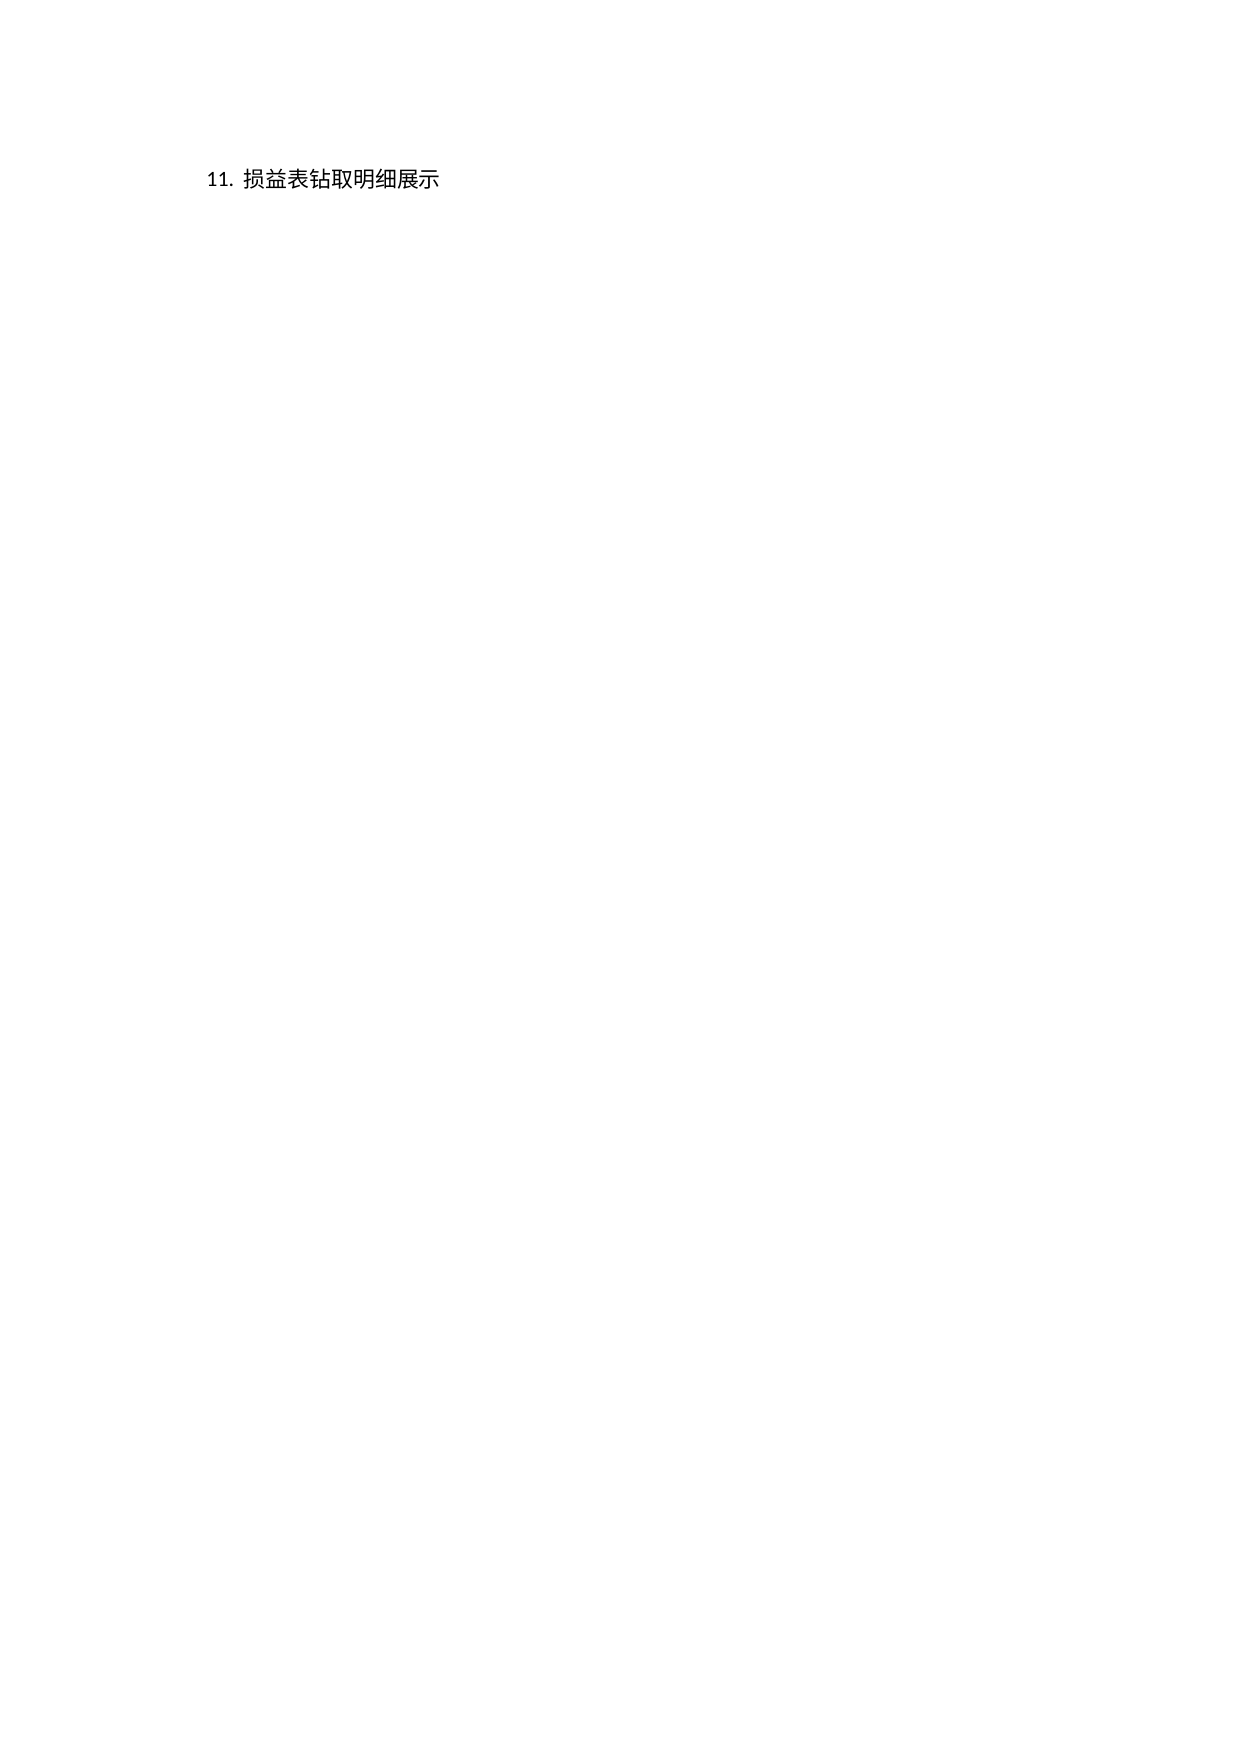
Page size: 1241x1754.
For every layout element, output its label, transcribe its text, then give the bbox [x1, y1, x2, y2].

list 损益表钻取明细展示 [206, 162, 1053, 194]
